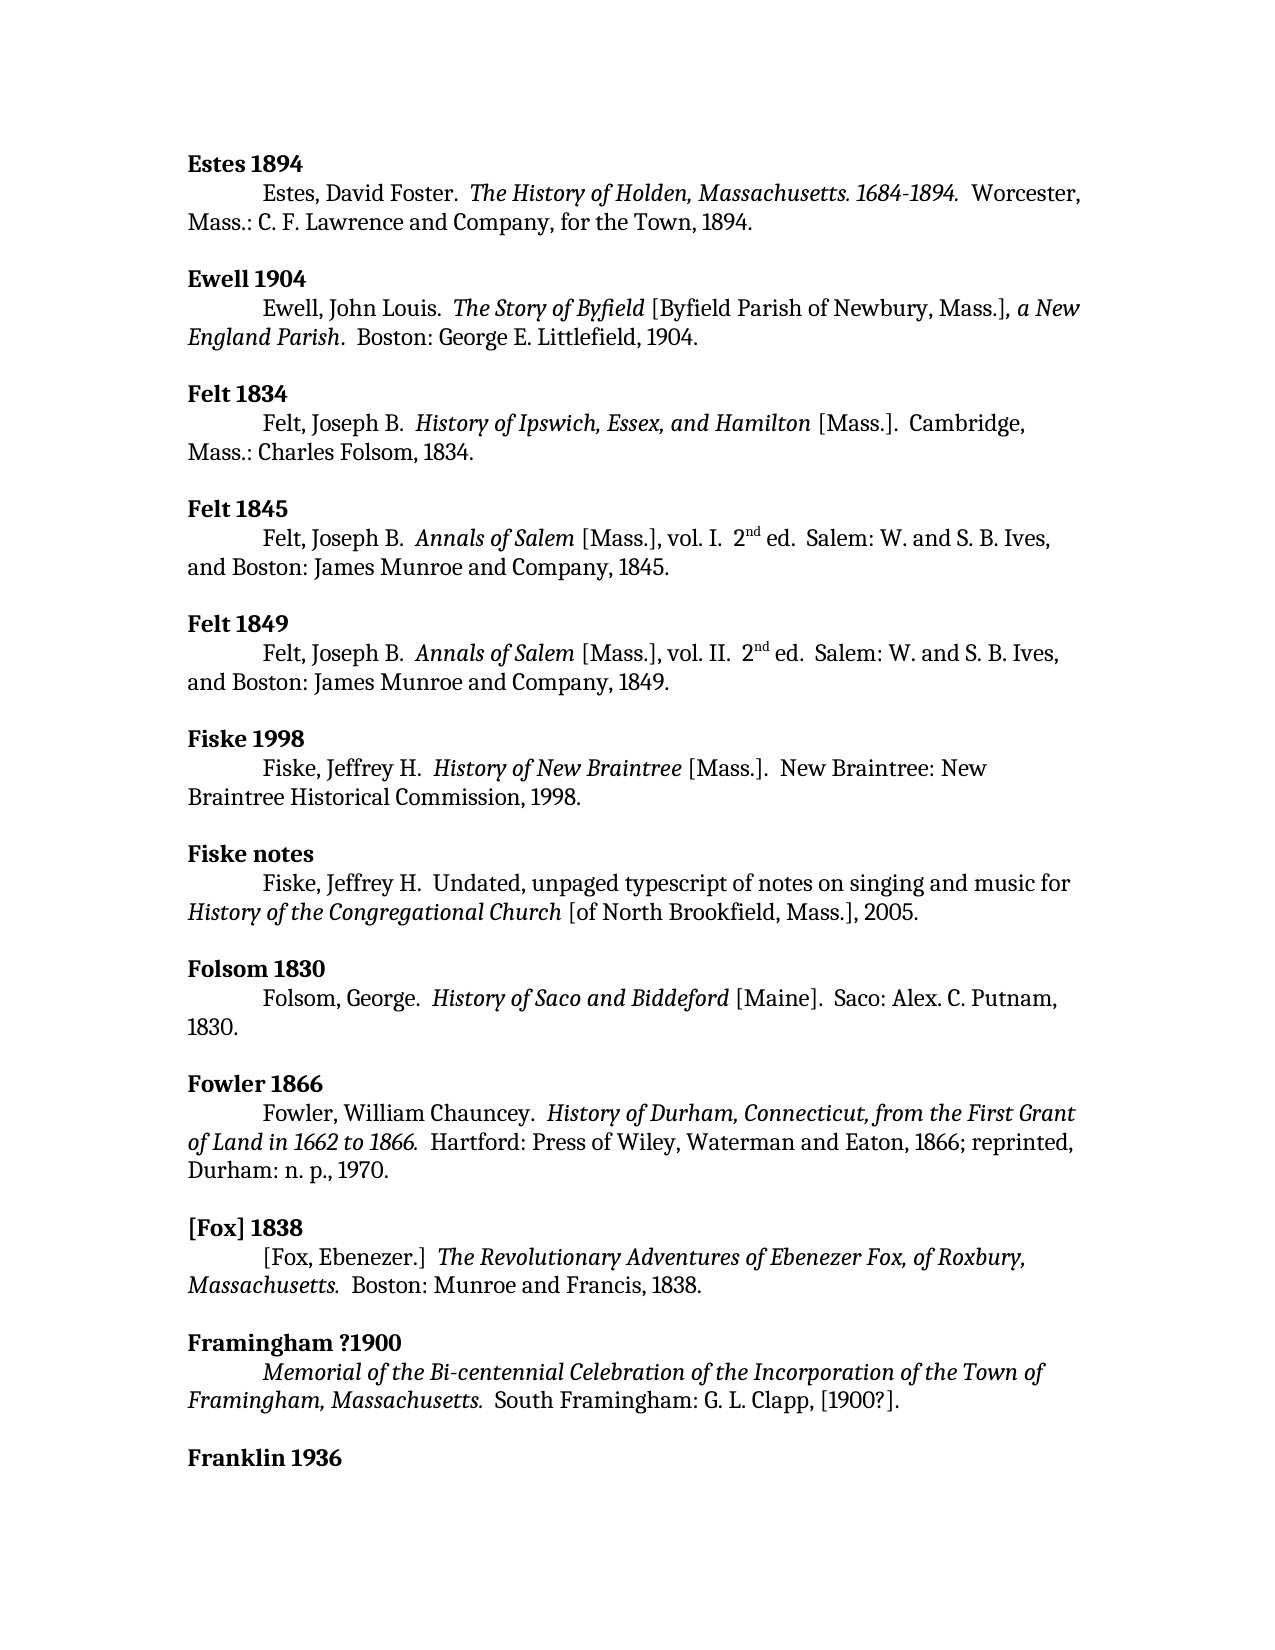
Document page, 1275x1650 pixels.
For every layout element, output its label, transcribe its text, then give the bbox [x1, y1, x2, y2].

text Fiske 1998 [187, 725, 1087, 754]
text Fowler 1866 [187, 1070, 1087, 1099]
text Folsom, George. History of Saco and Biddeford [Maine]. Saco: Alex. C. Putnam, 1830. [187, 984, 1087, 1041]
text Framingham ?1900 [187, 1329, 1087, 1357]
text Fowler, William Chauncey. History of Durham, Connecticut, from the First Grant of Land in 1662 to 1866. Hartford: Press of Wiley, Waterman and Eaton, 1866; reprinted, Durham: n. p., 1970. [187, 1099, 1087, 1185]
text Estes, David Foster. The History of Holden, Massachusetts. 1684-1894. Worcester, Mass.: C. F. Lawrence and Company, for the Town, 1894. [187, 179, 1087, 236]
text Memorial of the Bi-centennial Celebration of the Incorporation of the Town of Framingham, Massachusetts. South Framingham: G. L. Clapp, [1900?]. [187, 1357, 1087, 1415]
text Folsom 1830 [187, 955, 1087, 984]
text Ewell, John Louis. The Story of Byfield [Byfield Parish of Newbury, Mass.], a New England Parish. Boston: George E. Littlefield, 1904. [187, 294, 1087, 351]
text Fiske, Jeffrey H. Undated, unpaged typescript of notes on singing and music for History of the Congregational Church [of North Brookfield, Mass.], 2005. [187, 869, 1087, 926]
text Franklin 1936 [187, 1444, 1087, 1472]
text Fiske, Jeffrey H. History of New Braintree [Mass.]. New Braintree: New Braintree Historical Commission, 1998. [187, 754, 1087, 811]
text Ewell 1904 [187, 265, 1087, 294]
text Felt, Joseph B. Annals of Salem [Mass.], vol. II. 2nd ed. Salem: W. and S. B. Ives, and Boston: James Munroe and Company, 1849. [187, 639, 1087, 696]
text Fiske notes [187, 840, 1087, 869]
text Felt 1845 [187, 495, 1087, 524]
text [Fox] 1838 [187, 1214, 1087, 1242]
text Felt 1849 [187, 610, 1087, 639]
text Felt, Joseph B. Annals of Salem [Mass.], vol. I. 2nd ed. Salem: W. and S. B. Ives, and Boston: James Munroe and Company, 1845. [187, 524, 1087, 581]
text [Fox, Ebenezer.] The Revolutionary Adventures of Ebenezer Fox, of Roxbury, Massachusetts. Boston: Munroe and Francis, 1838. [187, 1242, 1087, 1300]
text Felt, Joseph B. History of Ipswich, Essex, and Hamilton [Mass.]. Cambridge, Mass.: Charles Folsom, 1834. [187, 409, 1087, 466]
text Estes 1894 [187, 150, 1087, 179]
text Felt 1834 [187, 380, 1087, 409]
